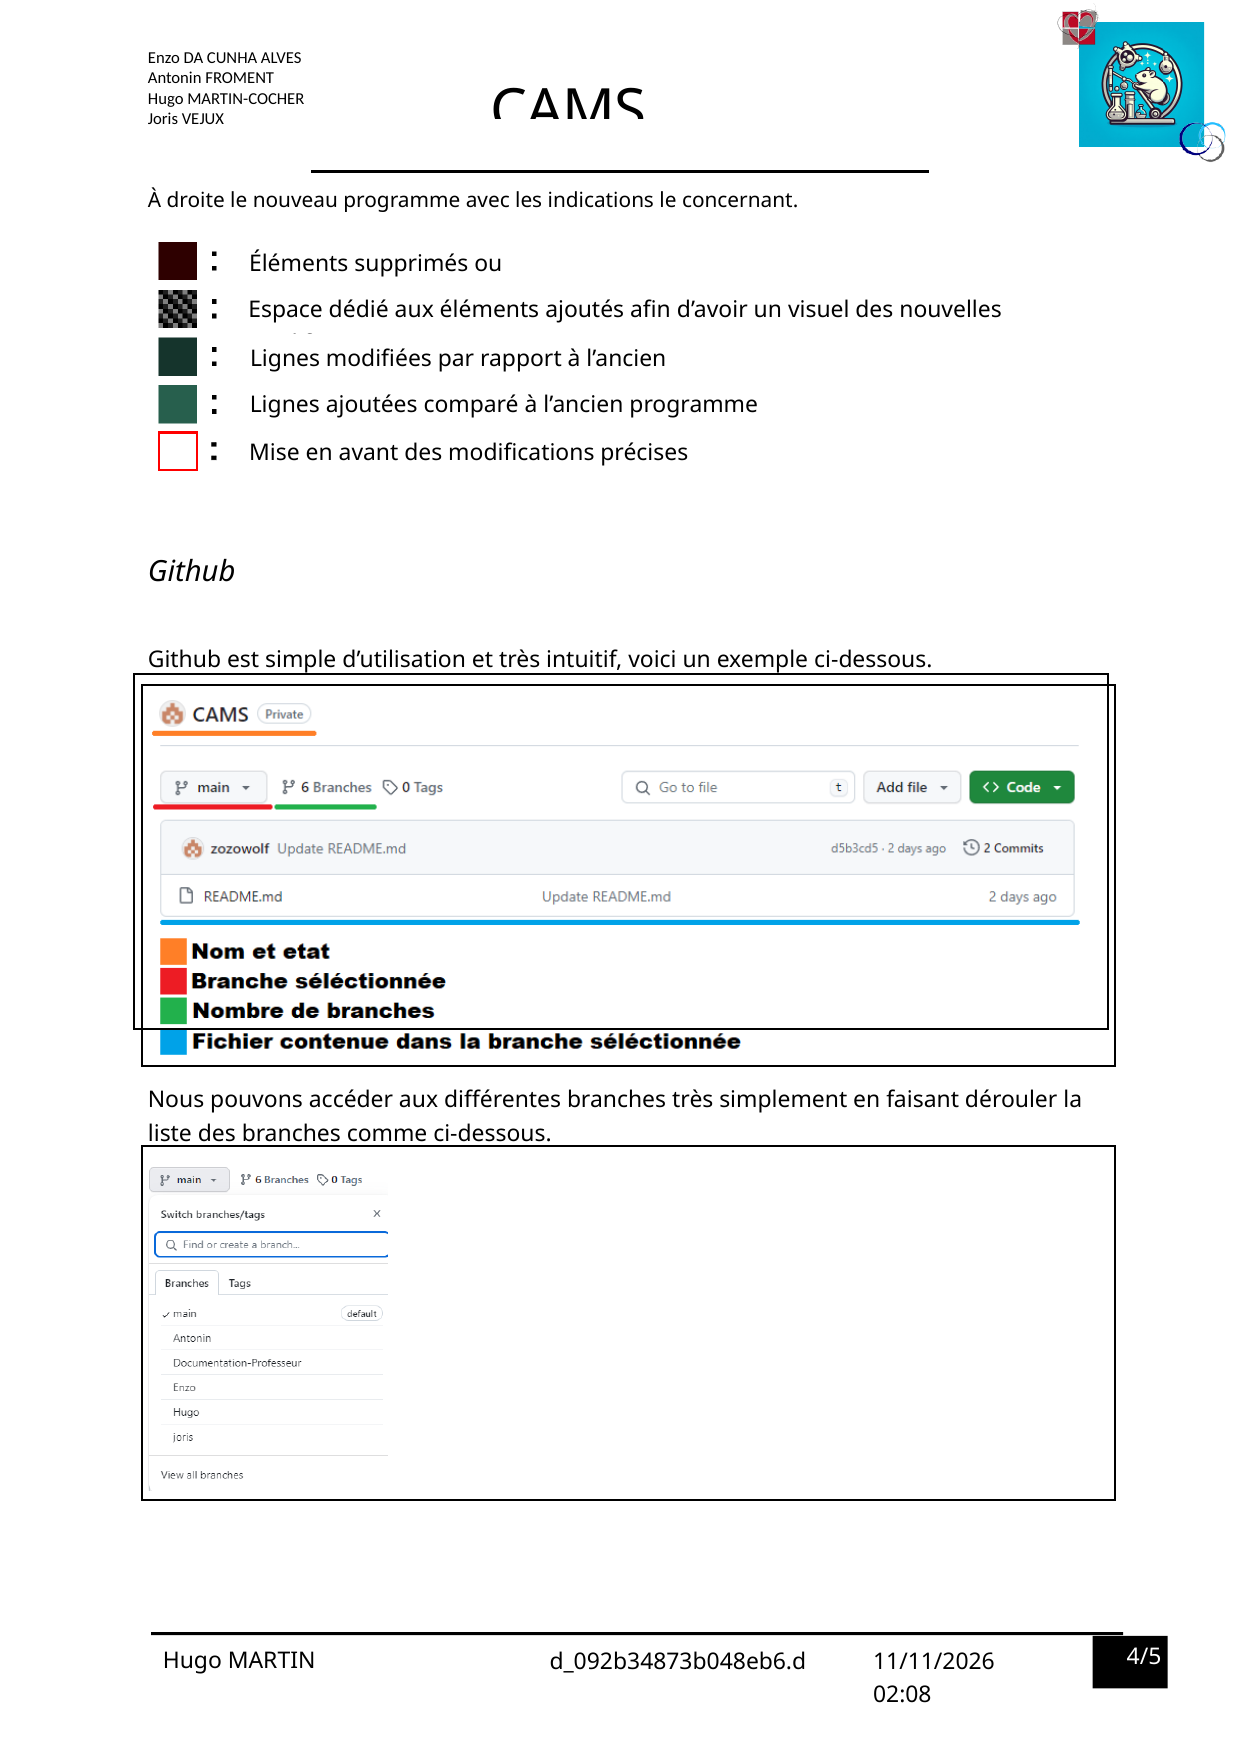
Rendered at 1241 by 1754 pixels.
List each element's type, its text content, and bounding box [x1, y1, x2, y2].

picture [209, 440, 218, 462]
subtitle Github [148, 550, 1093, 590]
picture [147, 232, 230, 430]
picture [147, 1030, 1093, 1064]
text À droite le nouveau programme avec les indications le concernant. [148, 185, 1093, 214]
picture [1055, 3, 1228, 163]
text Github est simple d’utilisation et très intuitif, voici un exemple ci-dessous. [148, 643, 1093, 673]
text Nous pouvons accéder aux différentes branches très simplement en faisant dérouler la liste des branches comme ci-dessous. [148, 1083, 1093, 1145]
picture [147, 1167, 388, 1489]
picture [147, 693, 1093, 1028]
